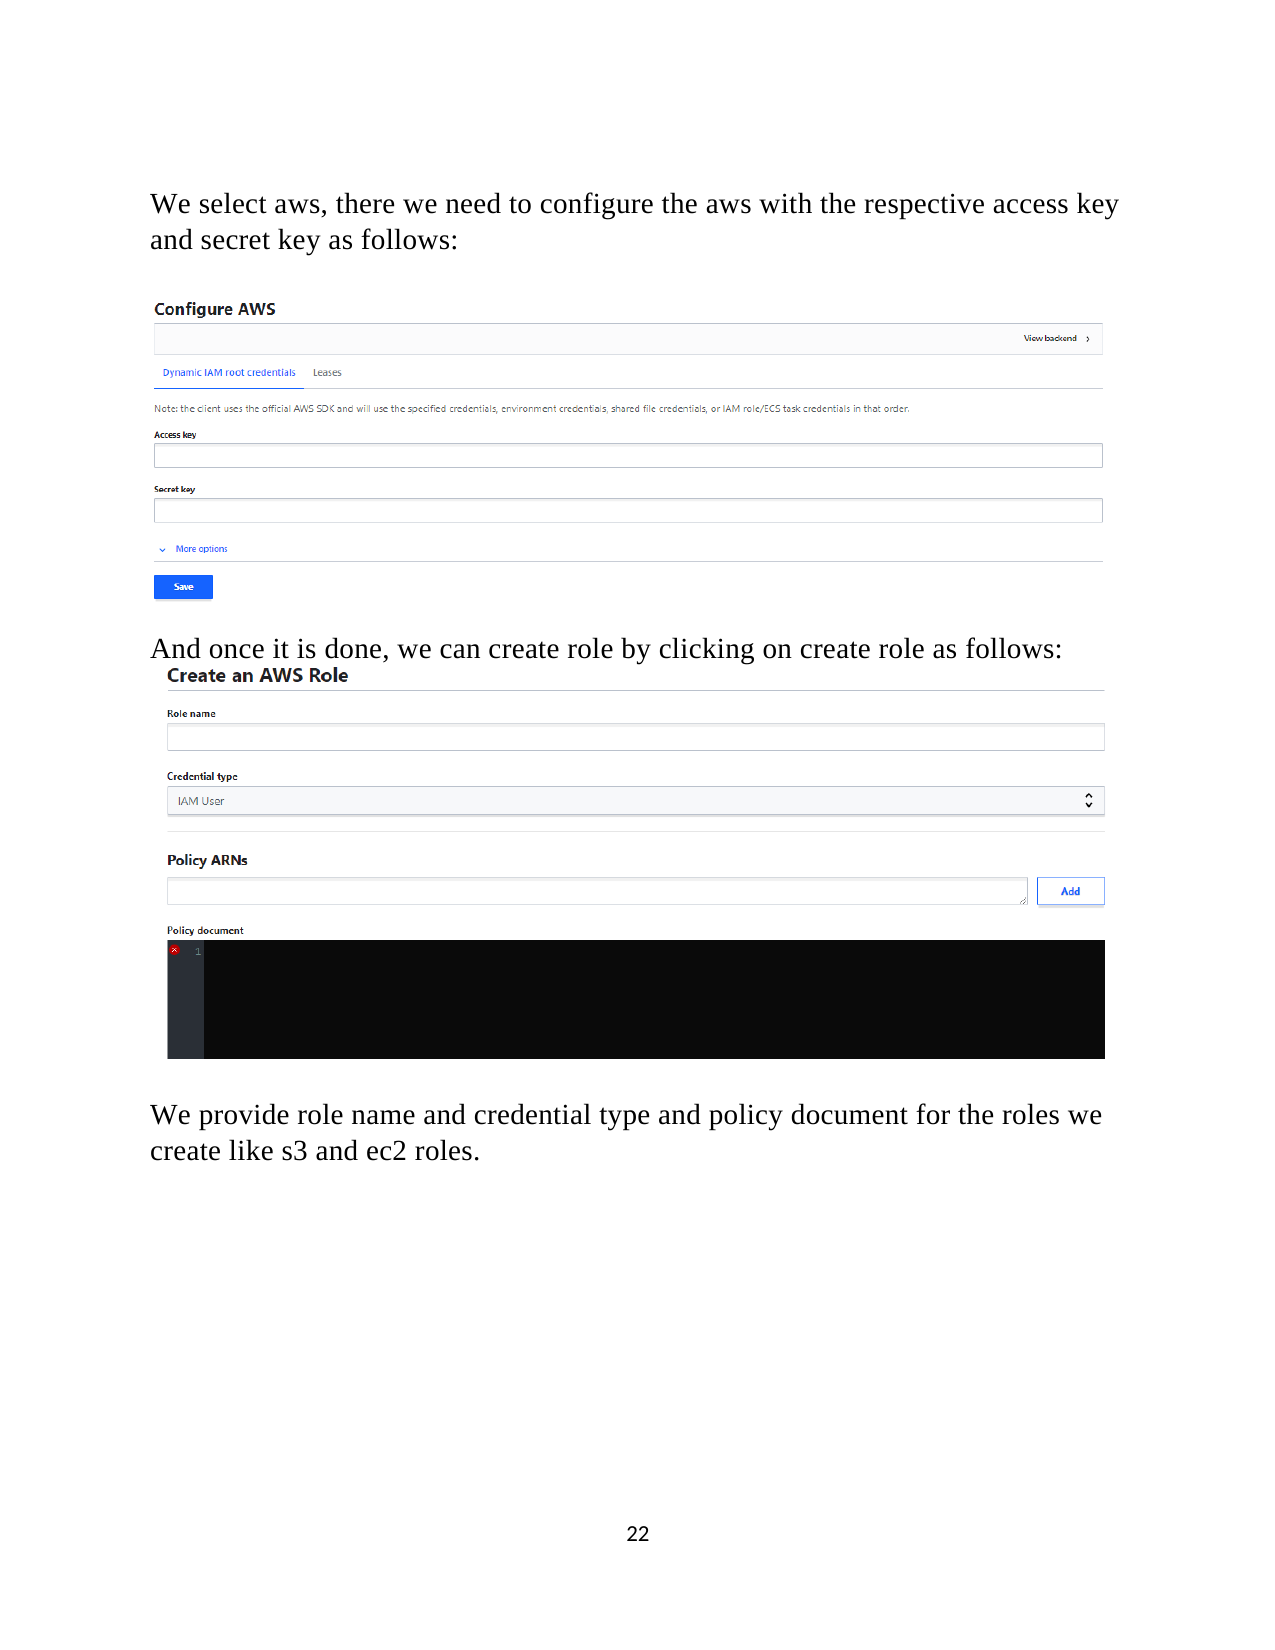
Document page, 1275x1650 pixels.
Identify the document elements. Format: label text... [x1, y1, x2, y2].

text We select aws, there we need to configure the aws with the respective access key and secret key as follows: [150, 186, 1125, 256]
picture [150, 294, 1125, 629]
picture [150, 667, 1125, 1059]
text We provide role name and credential type and policy document for the roles we create like s3 and ec2 roles. [150, 1097, 1125, 1167]
text And once it is done, we can create role by clicking on create role as follows: [150, 631, 1125, 664]
